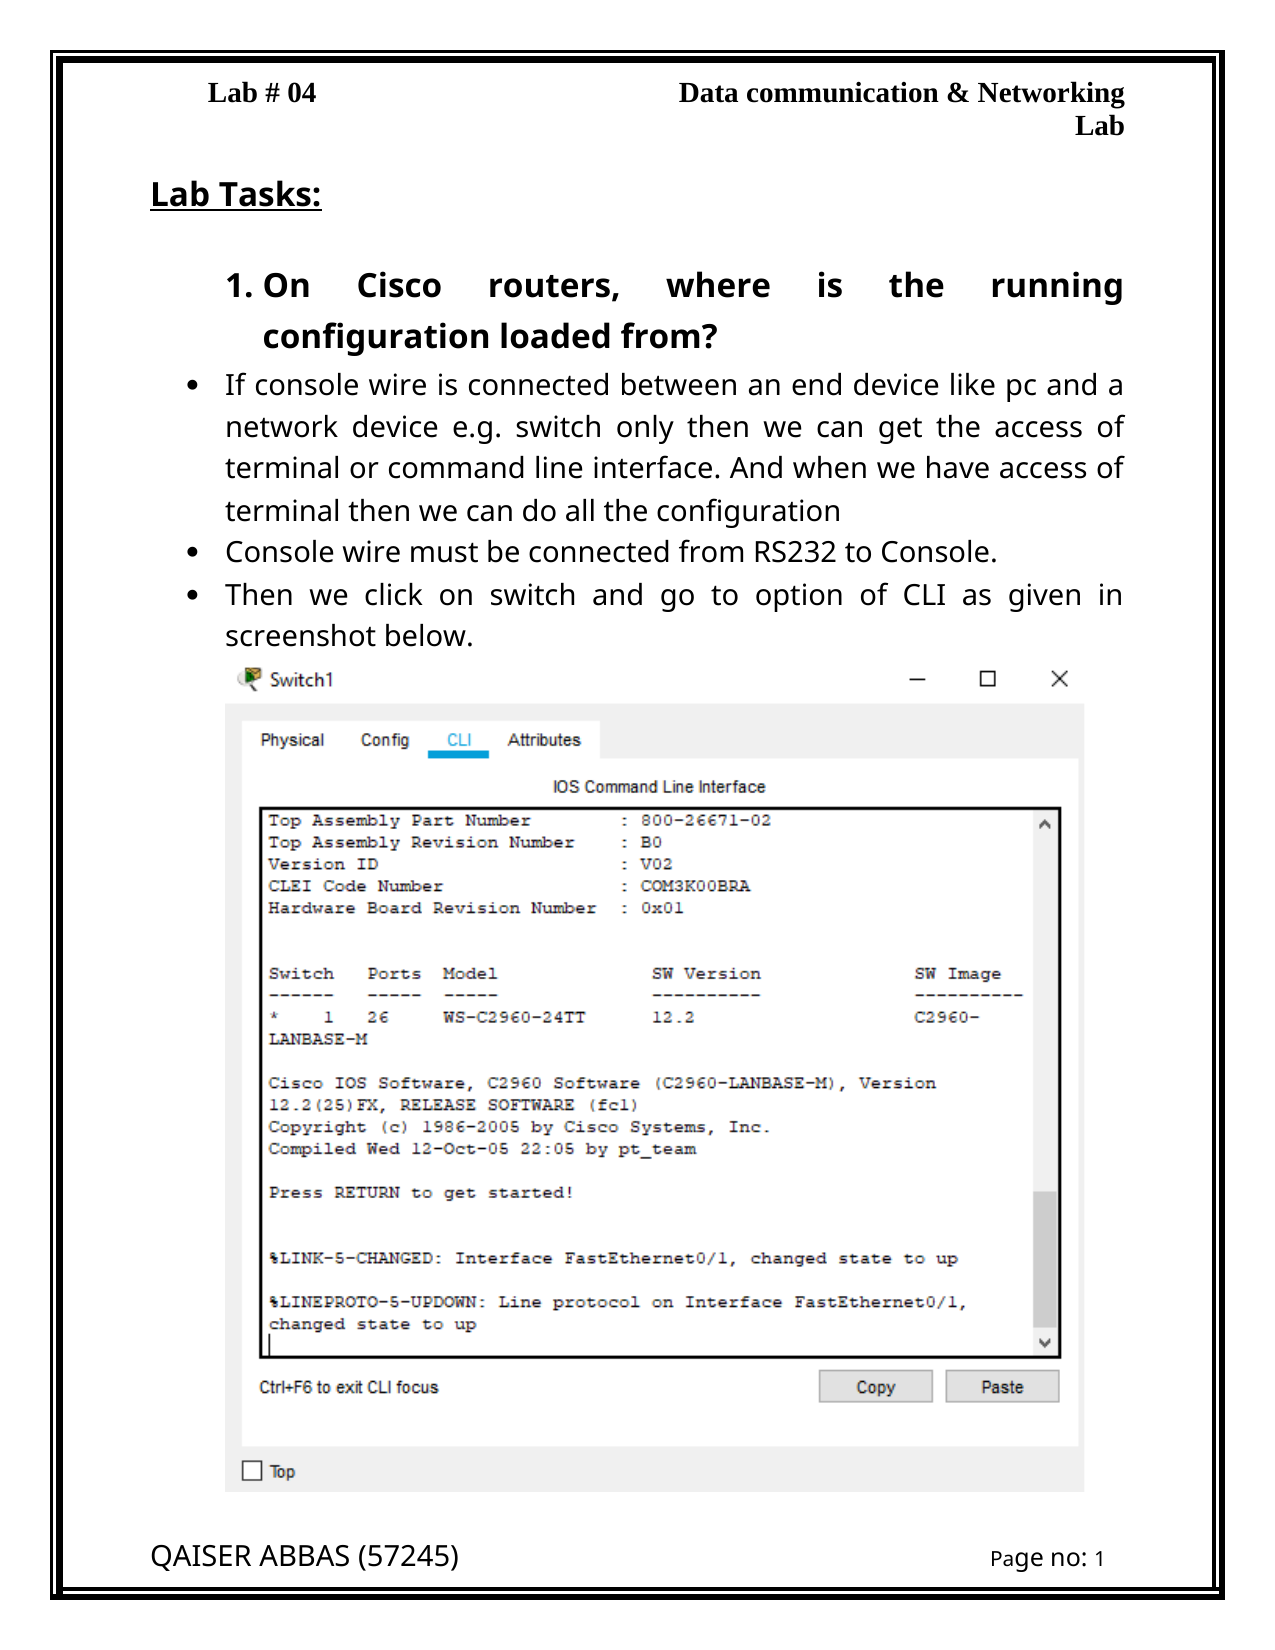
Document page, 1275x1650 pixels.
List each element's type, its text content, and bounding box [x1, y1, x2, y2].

list Console wire must be connected from RS232 to Console. [187, 532, 1125, 571]
list Then we click on switch and go to option of CLI as given in screenshot below. [187, 574, 1125, 655]
list On Cisco routers, where is the running configuration loaded from? [225, 261, 1125, 358]
text Lab Tasks: [150, 171, 1125, 216]
list If console wire is connected between an end device like pc and a network device e.g. switch only then we can get the access of terminal or command line interface. And when we have access of terminal then we can do all the configuration [187, 364, 1125, 529]
picture [225, 657, 1085, 1492]
